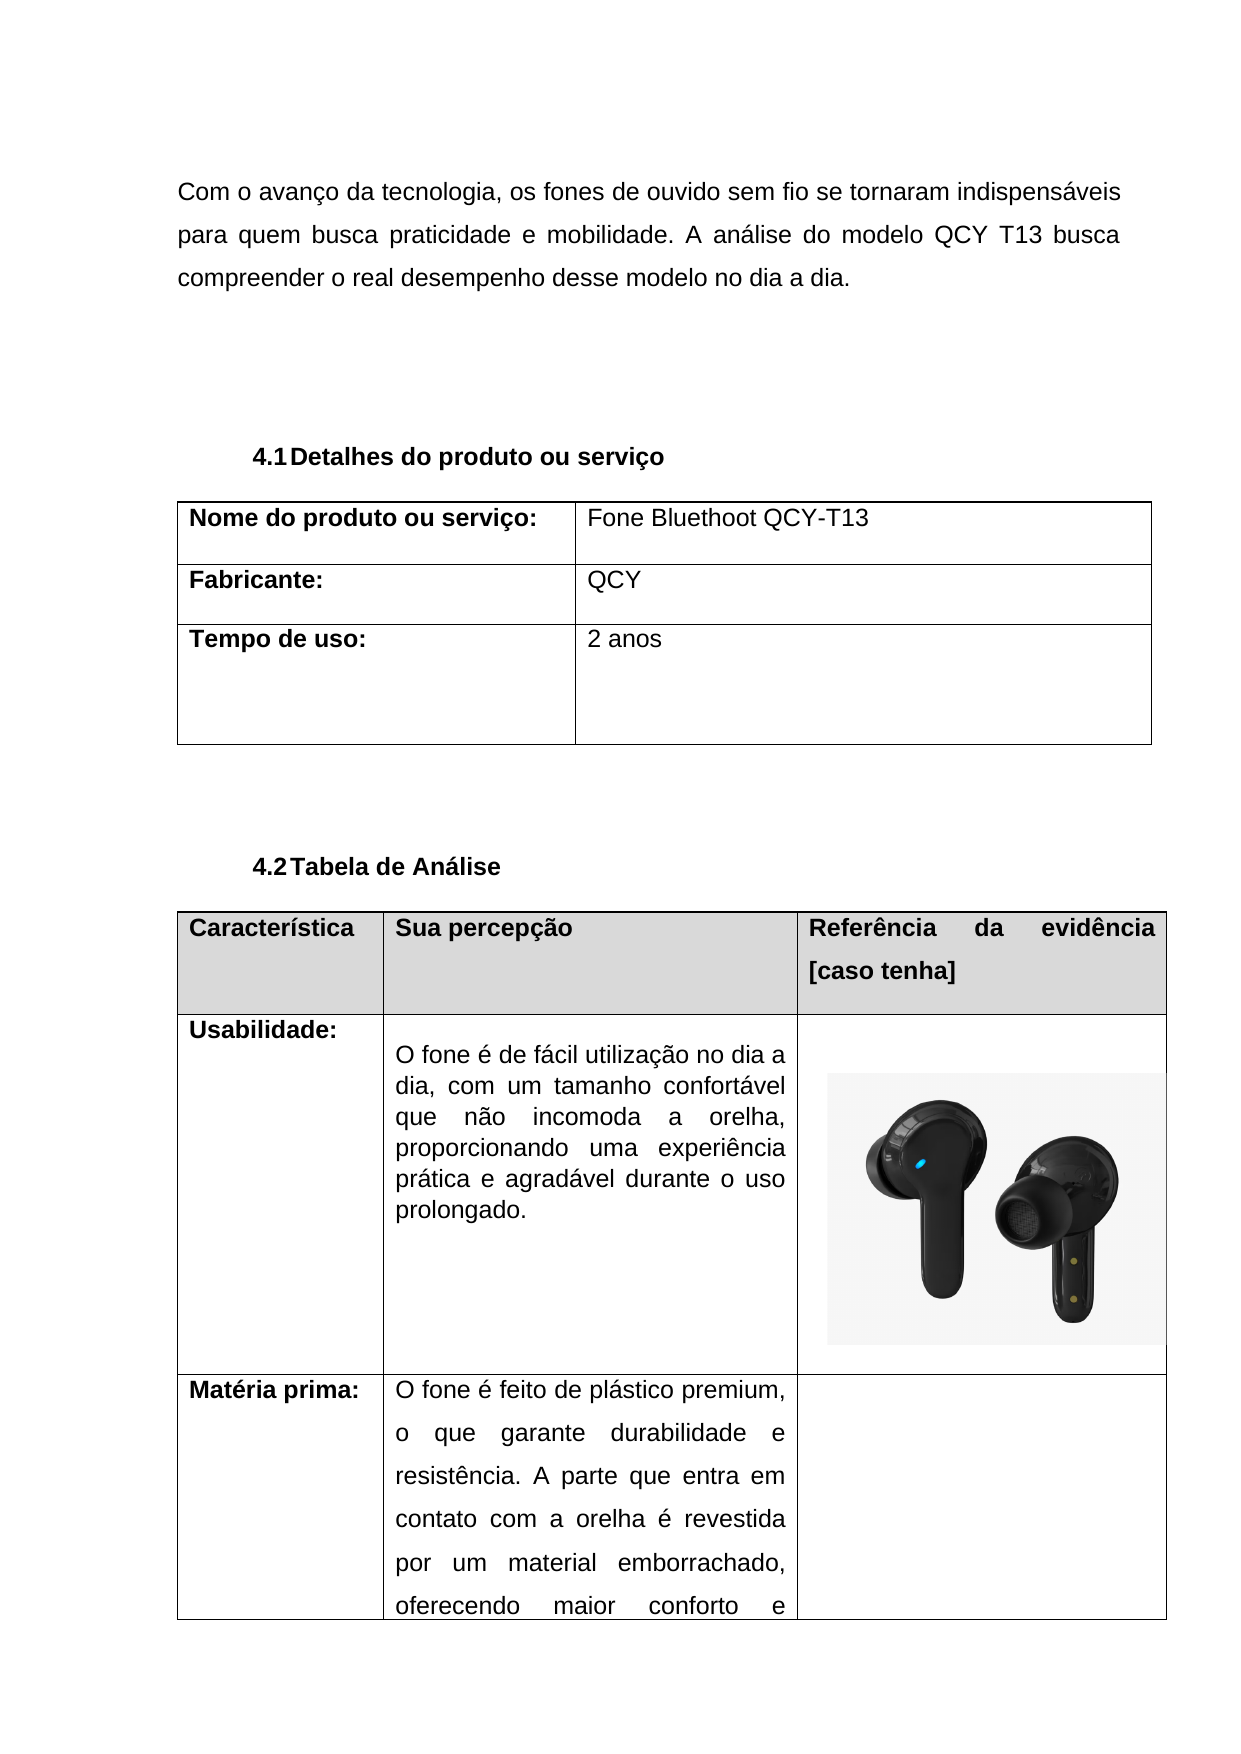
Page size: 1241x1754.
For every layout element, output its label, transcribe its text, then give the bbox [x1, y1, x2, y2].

table_header Nome do produto ou serviço: [178, 503, 575, 564]
table_cell Fabricante: [178, 565, 575, 623]
table_header Referência da evidência [caso tenha] [798, 913, 1166, 1014]
subtitle Tabela de Análise [252, 852, 1122, 880]
subtitle Detalhes do produto ou serviço [252, 442, 1122, 470]
table_cell [798, 1375, 1166, 1619]
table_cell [384, 1375, 797, 1619]
table_cell [798, 1015, 1166, 1374]
text Com o avanço da tecnologia, os fones de ouvido sem fio se tornaram indispensáveis para quem busca praticidade e mobilidade. A análise do modelo QCY T13 busca compreender o real desempenho desse modelo no dia a dia. [177, 177, 1122, 292]
table_cell O fone é de fácil utilização no dia a dia, com um tamanho confortável que não incomoda a orelha, proporcionando uma experiência prática e agradável durante o uso prolongado. [384, 1015, 797, 1374]
table_cell Usabilidade: [178, 1015, 383, 1374]
table_header Sua percepção [384, 913, 797, 1014]
table_header Característica [178, 913, 383, 1014]
table_cell 2 anos [576, 625, 1151, 744]
table_header Fone Bluethoot QCY-T13 [576, 503, 1151, 564]
table_cell Matéria prima: [178, 1375, 383, 1619]
table_cell Tempo de uso: [178, 625, 575, 744]
table_cell QCY [576, 565, 1151, 623]
